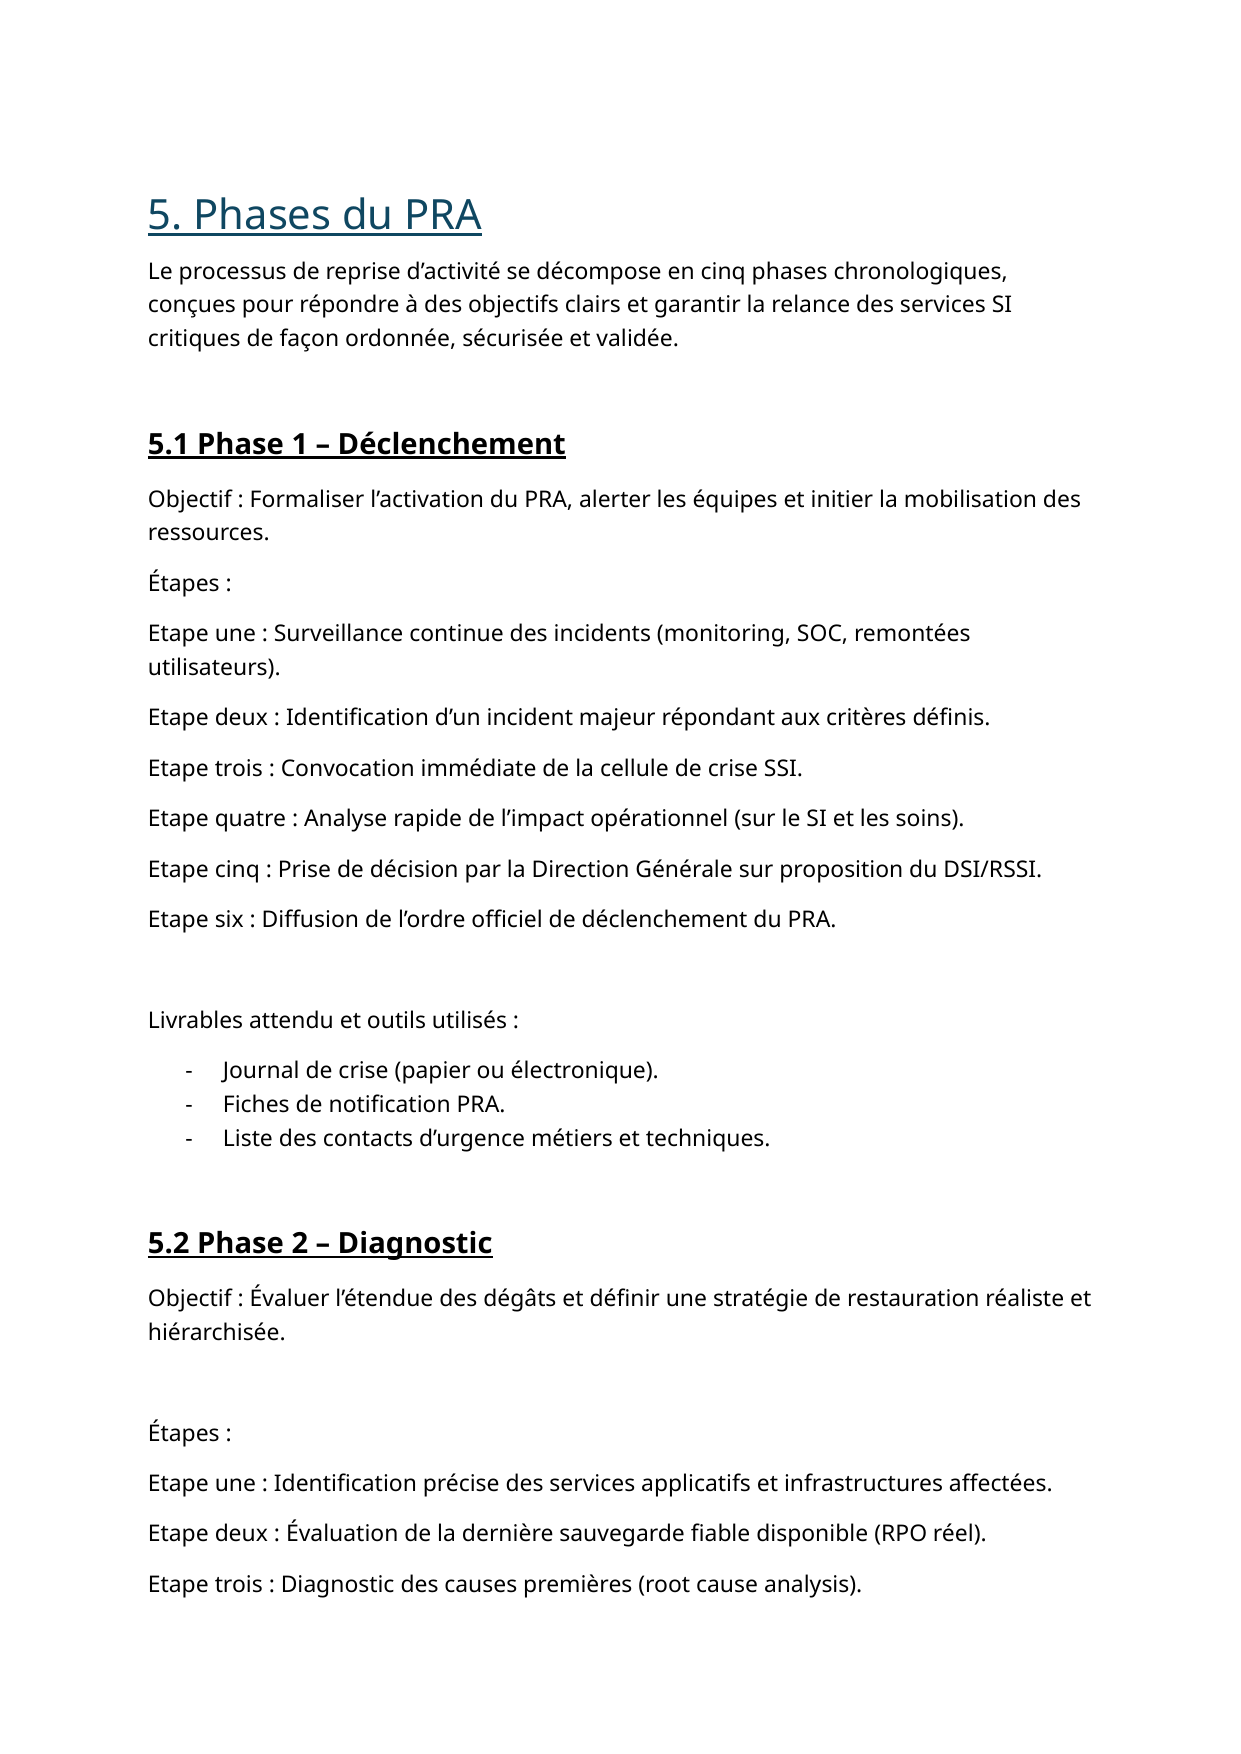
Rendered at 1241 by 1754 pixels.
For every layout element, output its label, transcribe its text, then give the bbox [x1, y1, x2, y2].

text Etape cinq : Prise de décision par la Direction Générale sur proposition du DSI/RSSI. [148, 852, 1093, 884]
text Livrables attendu et outils utilisés : [148, 1004, 1093, 1035]
text Objectif : Formaliser l’activation du PRA, alerter les équipes et initier la mobilisation des ressources. [148, 482, 1093, 547]
text Etape quatre : Analyse rapide de l’impact opérationnel (sur le SI et les soins). [148, 802, 1093, 833]
text Etape trois : Convocation immédiate de la cellule de crise SSI. [148, 752, 1093, 783]
text Objectif : Évaluer l’étendue des dégâts et définir une stratégie de restauration réaliste et hiérarchisée. [148, 1282, 1093, 1347]
text Etape une : Surveillance continue des incidents (monitoring, SOC, remontées utilisateurs). [148, 617, 1093, 682]
text 5.2 Phase 2 – Diagnostic [148, 1222, 1093, 1262]
text Etape trois : Diagnostic des causes premières (root cause analysis). [148, 1568, 1093, 1599]
text Etape deux : Évaluation de la dernière sauvegarde fiable disponible (RPO réel). [148, 1517, 1093, 1549]
list Fiches de notification PRA. [185, 1088, 1093, 1119]
text Etape six : Diffusion de l’ordre officiel de déclenchement du PRA. [148, 903, 1093, 934]
subtitle 5. Phases du PRA [148, 185, 1093, 242]
list Journal de crise (papier ou électronique). [185, 1054, 1093, 1085]
text Étapes : [148, 567, 1093, 598]
text 5.1 Phase 1 – Déclenchement [148, 423, 1093, 463]
text Étapes : [148, 1417, 1093, 1448]
text Etape deux : Identification d’un incident majeur répondant aux critères définis. [148, 701, 1093, 732]
text Etape une : Identification précise des services applicatifs et infrastructures affectées. [148, 1467, 1093, 1498]
list Liste des contacts d’urgence métiers et techniques. [185, 1122, 1093, 1153]
text Le processus de reprise d’activité se décompose en cinq phases chronologiques, conçues pour répondre à des objectifs clairs et garantir la relance des services SI critiques de façon ordonnée, sécurisée et validée. [148, 255, 1093, 353]
